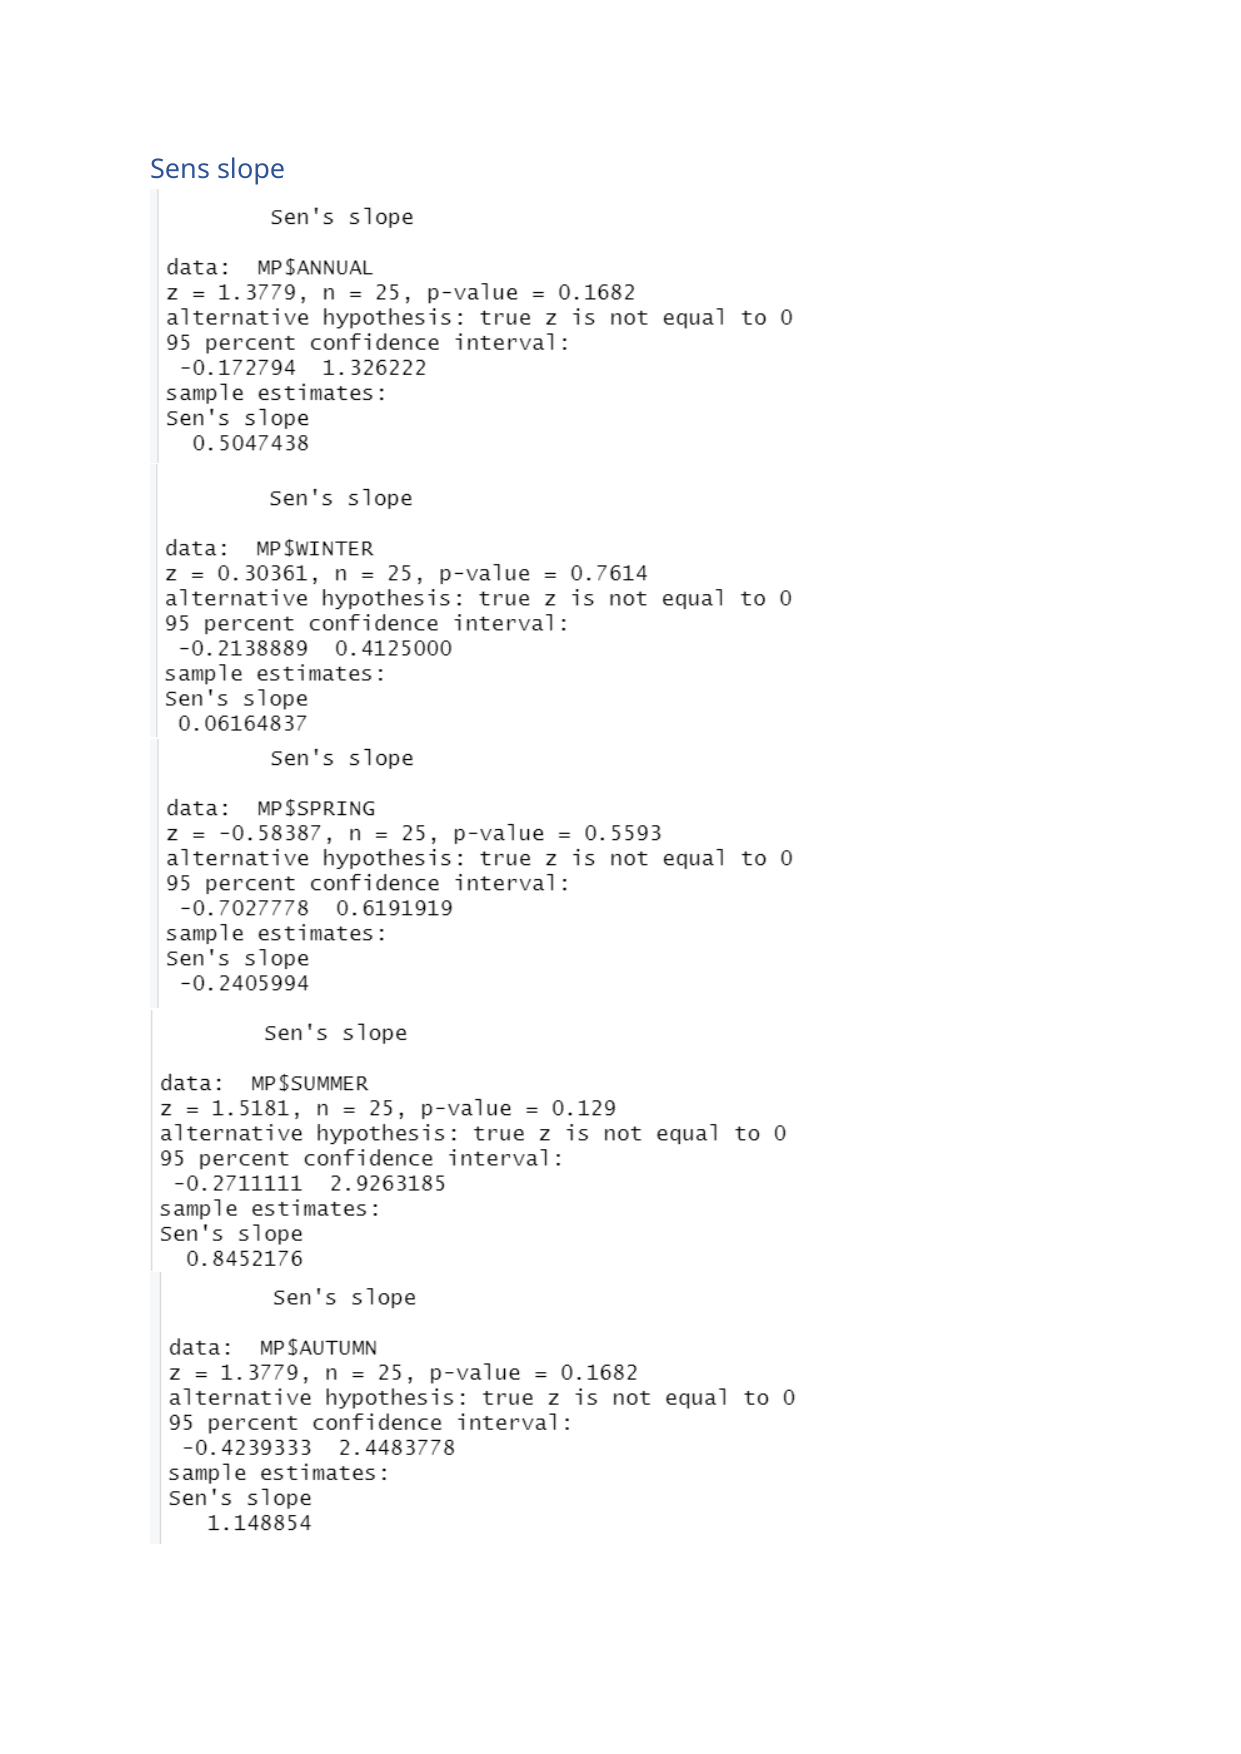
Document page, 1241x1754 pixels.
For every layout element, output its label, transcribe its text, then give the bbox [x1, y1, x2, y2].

picture [150, 1272, 828, 1544]
subtitle Sens slope [150, 150, 1090, 187]
picture [150, 1010, 809, 1271]
picture [150, 464, 836, 737]
picture [150, 739, 823, 1008]
picture [150, 189, 828, 463]
